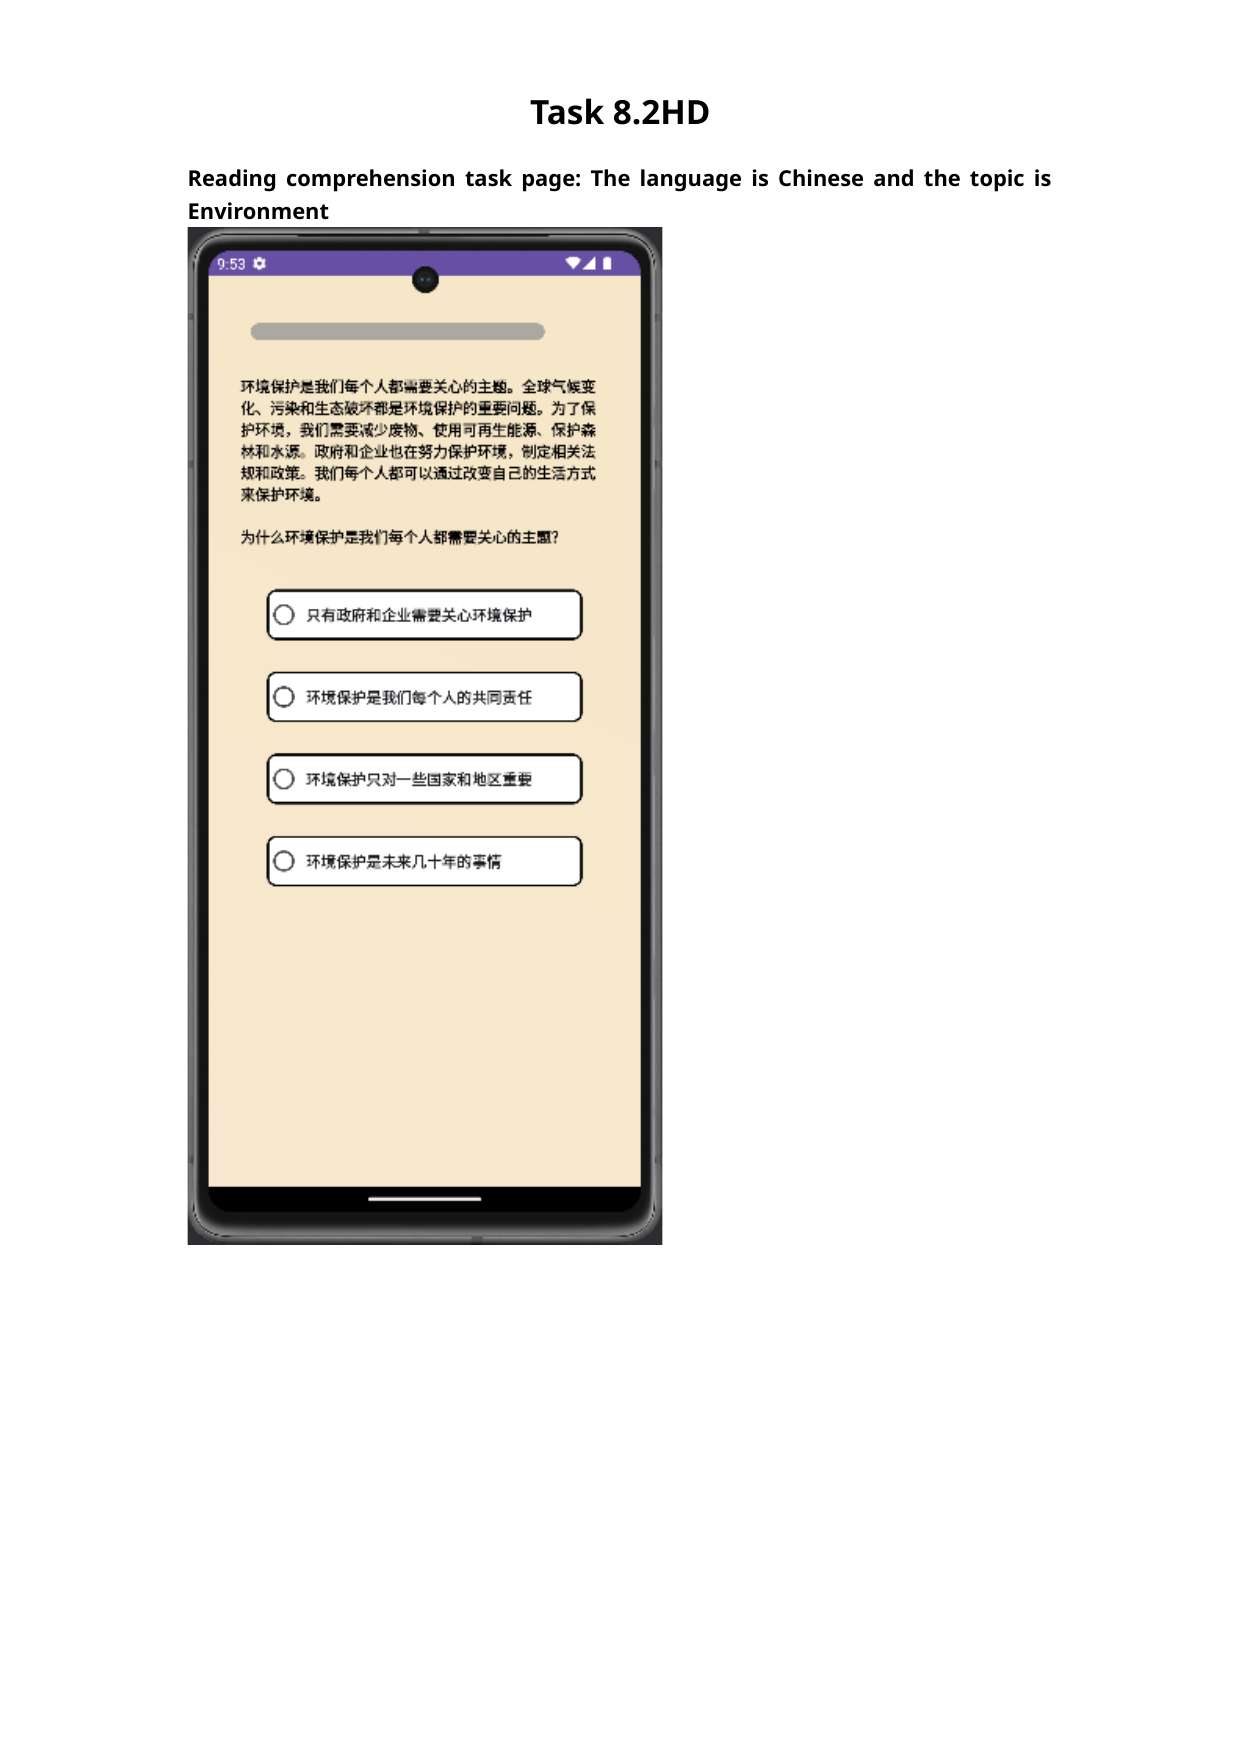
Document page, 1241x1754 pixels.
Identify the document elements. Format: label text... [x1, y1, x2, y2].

text Reading comprehension task page: The language is Chinese and the topic is Environment [187, 162, 1053, 227]
picture [187, 227, 663, 1245]
